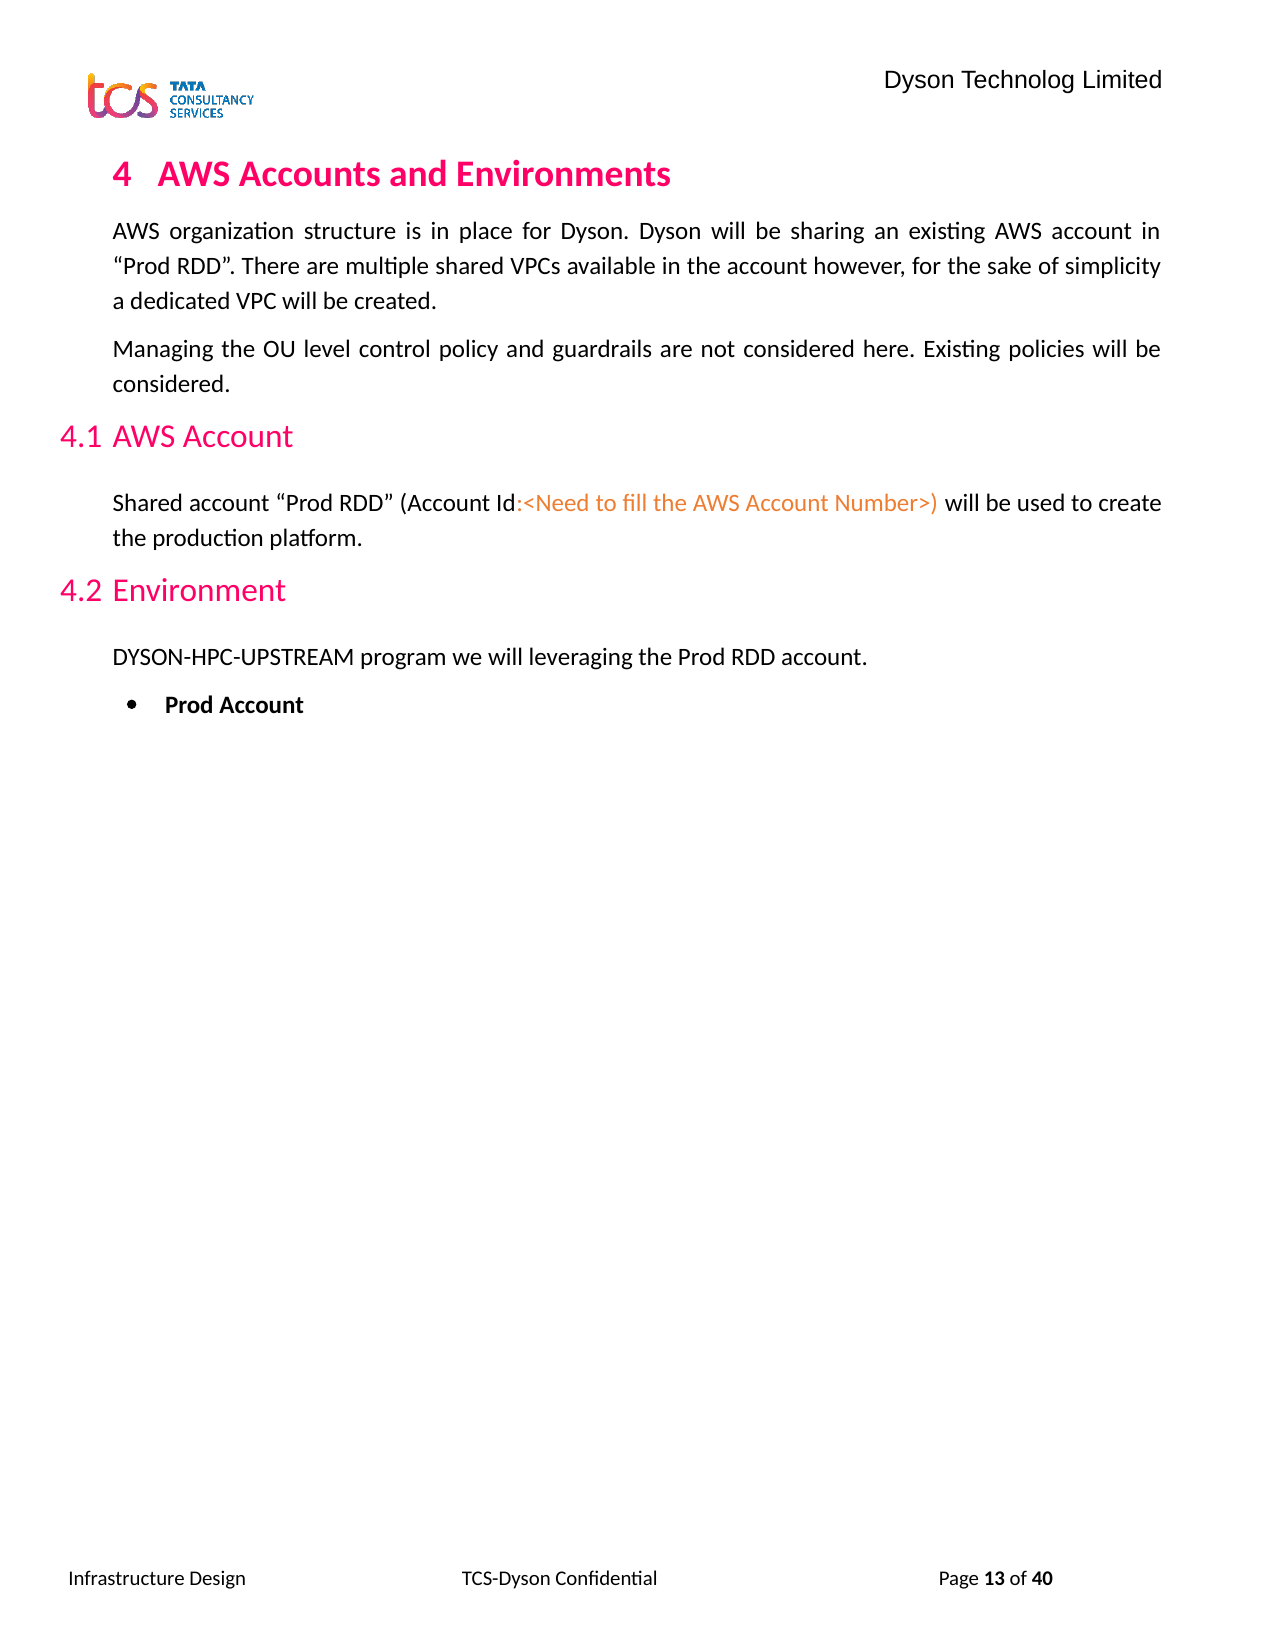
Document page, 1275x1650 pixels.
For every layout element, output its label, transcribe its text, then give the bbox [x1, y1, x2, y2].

picture [88, 73, 254, 118]
text Managing the OU level control policy and guardrails are not considered here. Existing policies will be considered. [112, 333, 1162, 398]
text Shared account “Prod RDD” (Account Id:<Need to fill the AWS Account Number>) will be used to create the production platform. [112, 487, 1162, 552]
list Prod Account [127, 689, 1162, 719]
text AWS organization structure is in place for Dyson. Dyson will be sharing an existing AWS account in “Prod RDD”. There are multiple shared VPCs available in the account however, for the sake of simplicity a dedicated VPC will be created. [112, 215, 1162, 316]
subtitle Environment [60, 569, 1162, 610]
subtitle AWS Accounts and Environments [112, 150, 1162, 196]
subtitle AWS Account [60, 415, 1162, 456]
text DYSON-HPC-UPSTREAM program we will leveraging the Prod RDD account. [112, 641, 1162, 672]
